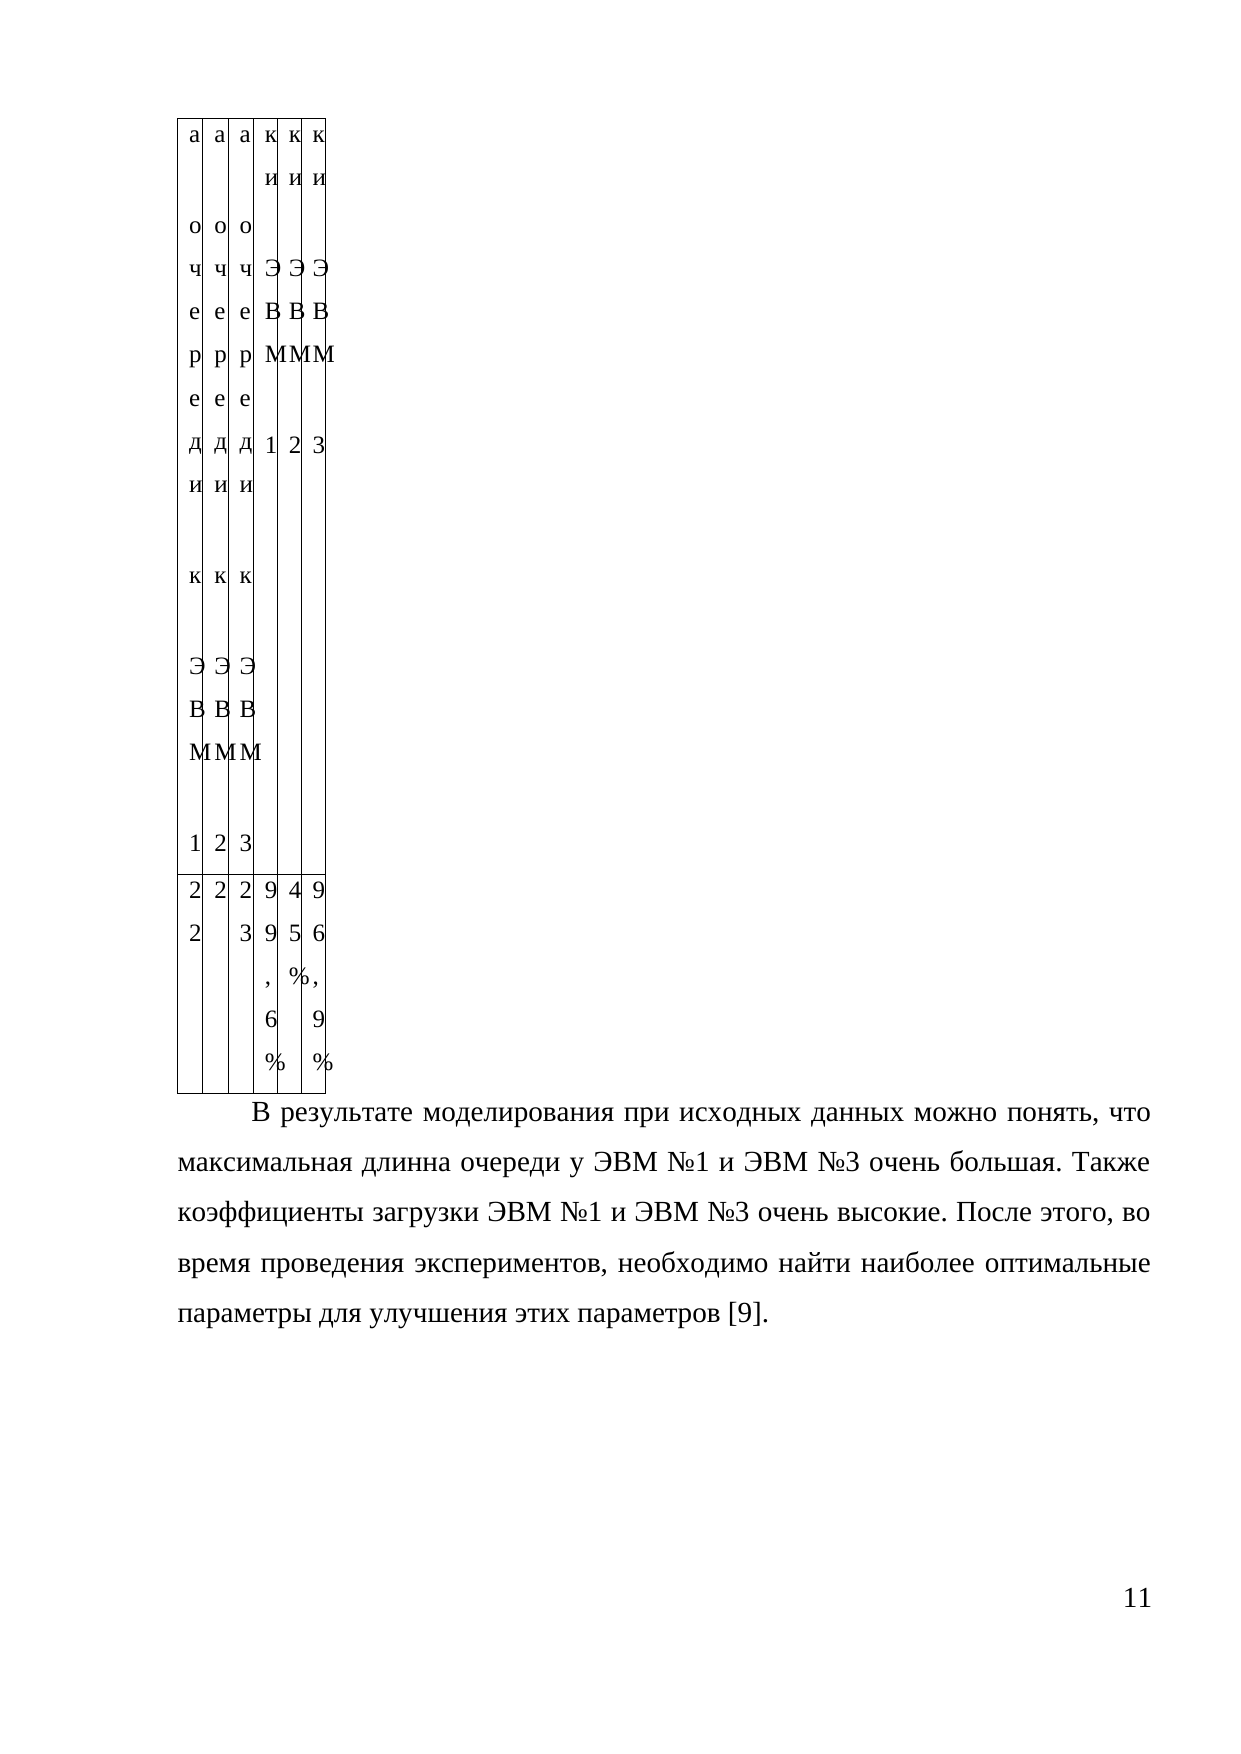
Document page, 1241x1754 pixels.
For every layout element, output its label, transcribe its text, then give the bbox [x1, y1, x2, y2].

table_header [229, 119, 253, 874]
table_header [302, 119, 325, 874]
table_cell 2 [203, 875, 228, 1093]
table_cell 22 [178, 875, 202, 1093]
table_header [254, 119, 277, 874]
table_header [278, 119, 301, 874]
table_cell 96,9% [302, 875, 325, 1093]
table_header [178, 119, 202, 874]
table_cell 23 [229, 875, 253, 1093]
table_cell 99,6% [254, 875, 277, 1093]
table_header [203, 119, 228, 874]
table_cell 45% [278, 875, 301, 1093]
text В результате моделирования при исходных данных можно понять, что максимальная длинна очереди у ЭВМ №1 и ЭВМ №3 очень большая. Также коэффициенты загрузки ЭВМ №1 и ЭВМ №3 очень высокие. После этого, во время проведения экспериментов, необходимо найти наиболее оптимальные параметры для улучшения этих параметров [9]. [177, 1094, 1152, 1328]
